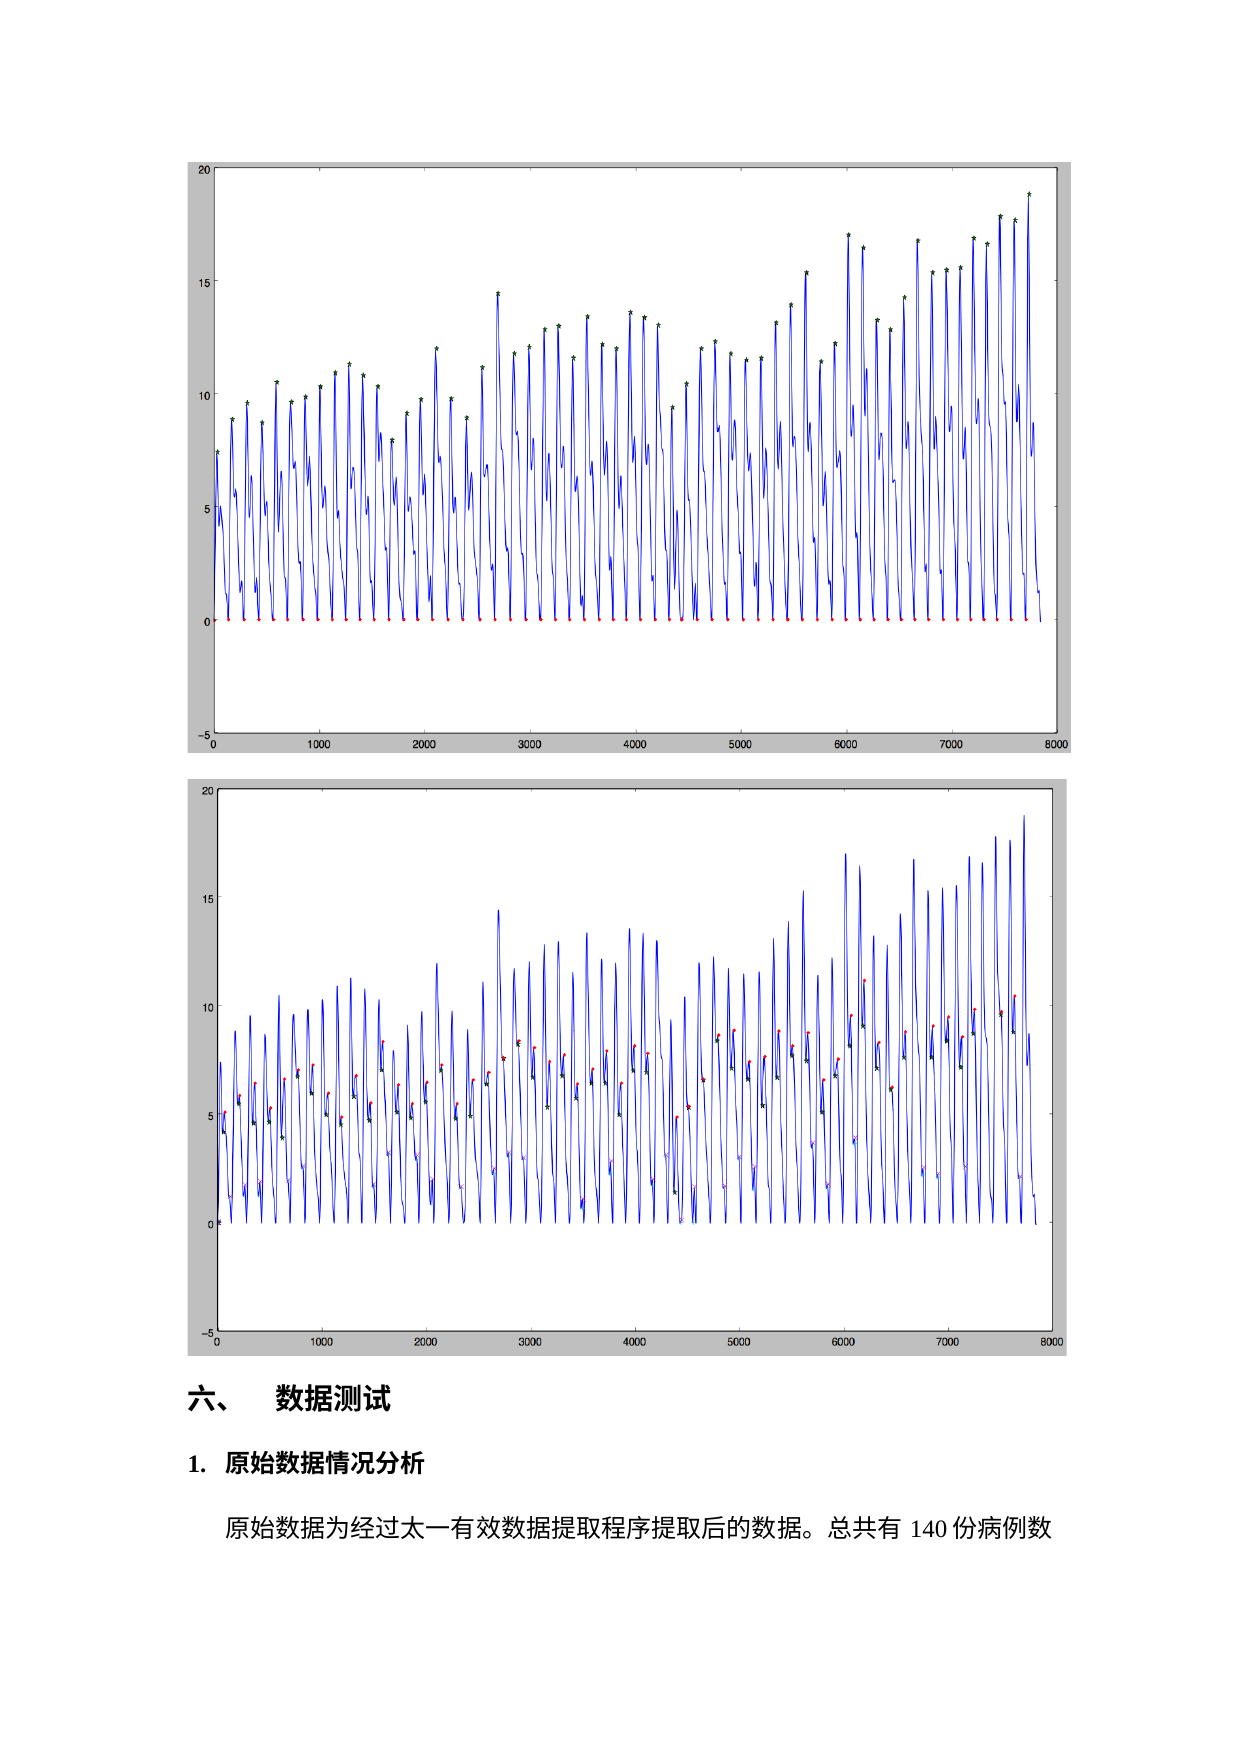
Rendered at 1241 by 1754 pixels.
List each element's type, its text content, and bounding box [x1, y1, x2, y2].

list 数据测试 [187, 1364, 1053, 1429]
picture [187, 779, 1067, 1356]
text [187, 1494, 1053, 1559]
list 原始数据情况分析 [187, 1429, 1053, 1494]
picture [187, 162, 1071, 753]
